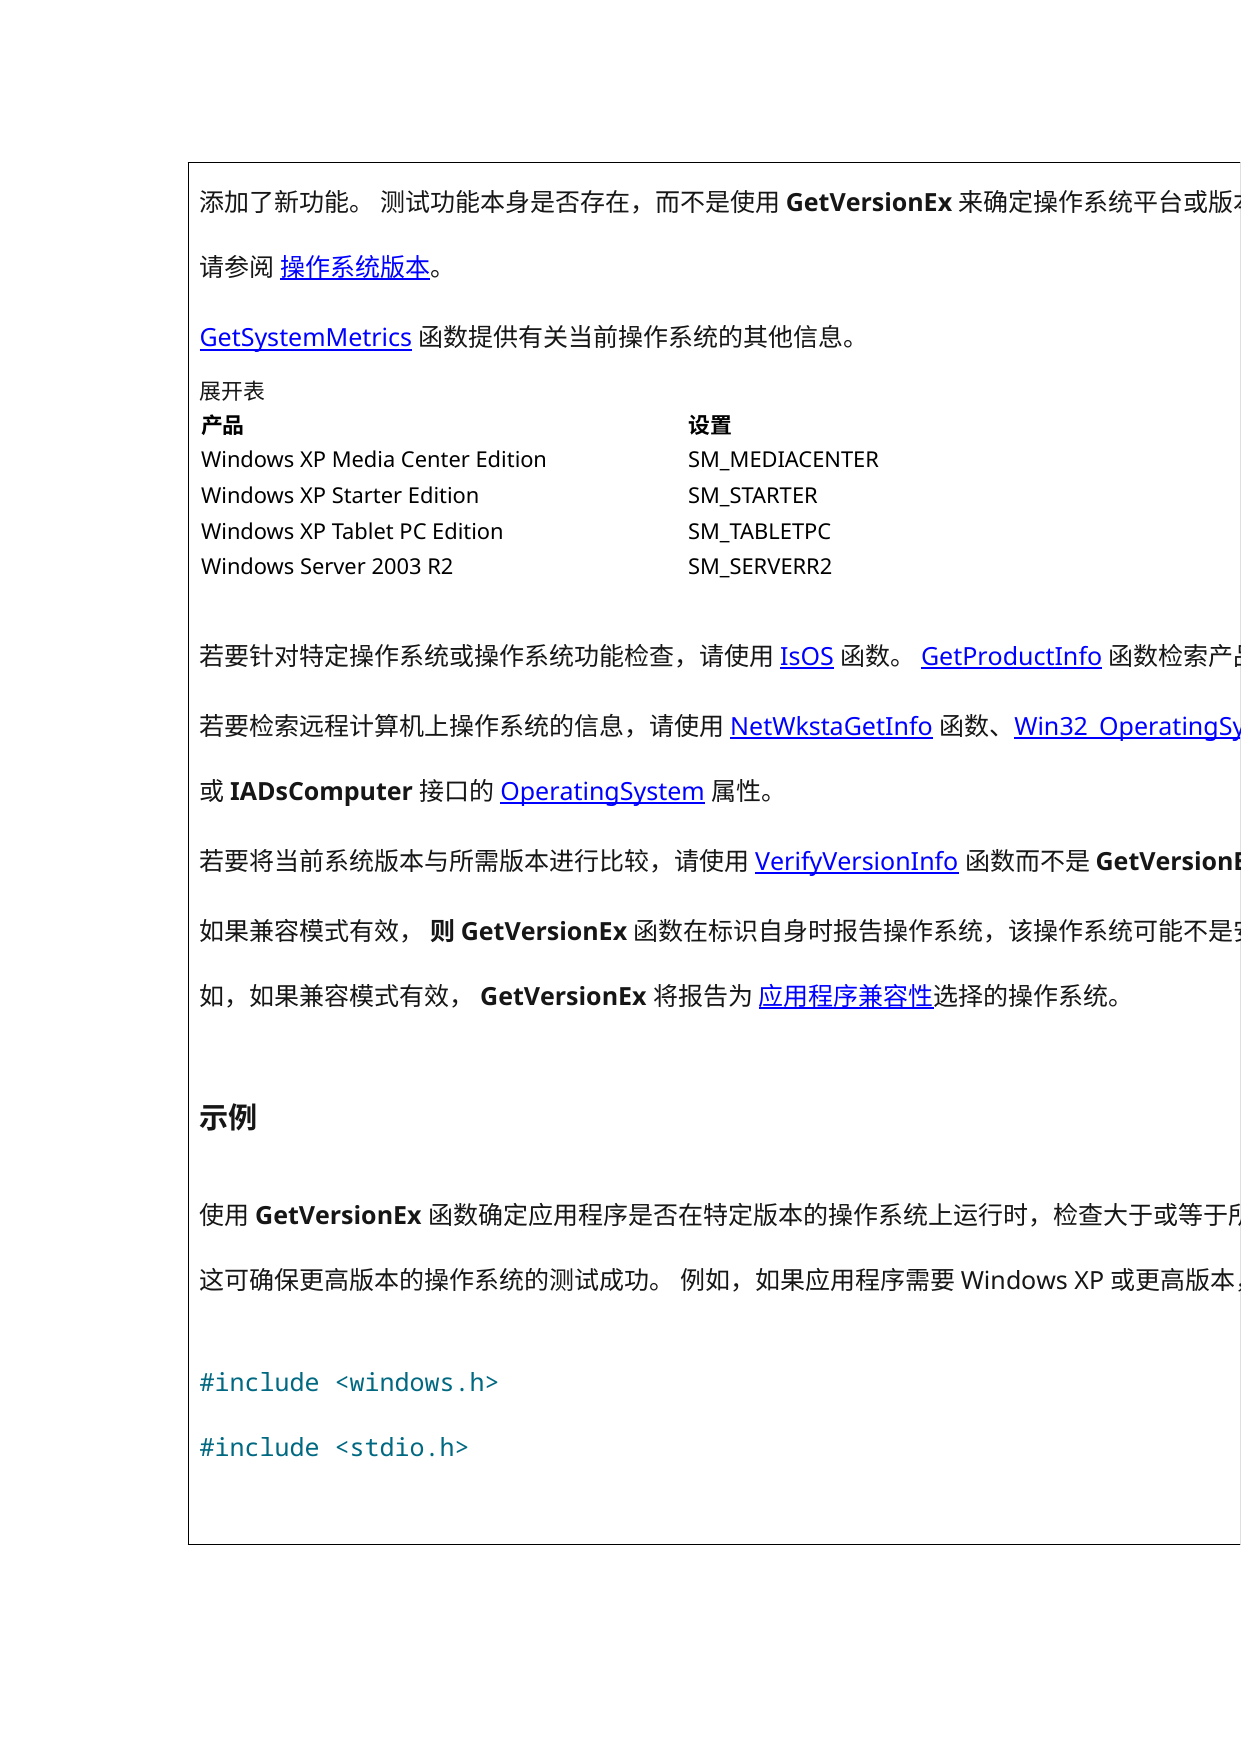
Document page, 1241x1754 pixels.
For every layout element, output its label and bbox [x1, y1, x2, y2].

table_header [189, 163, 1240, 1544]
